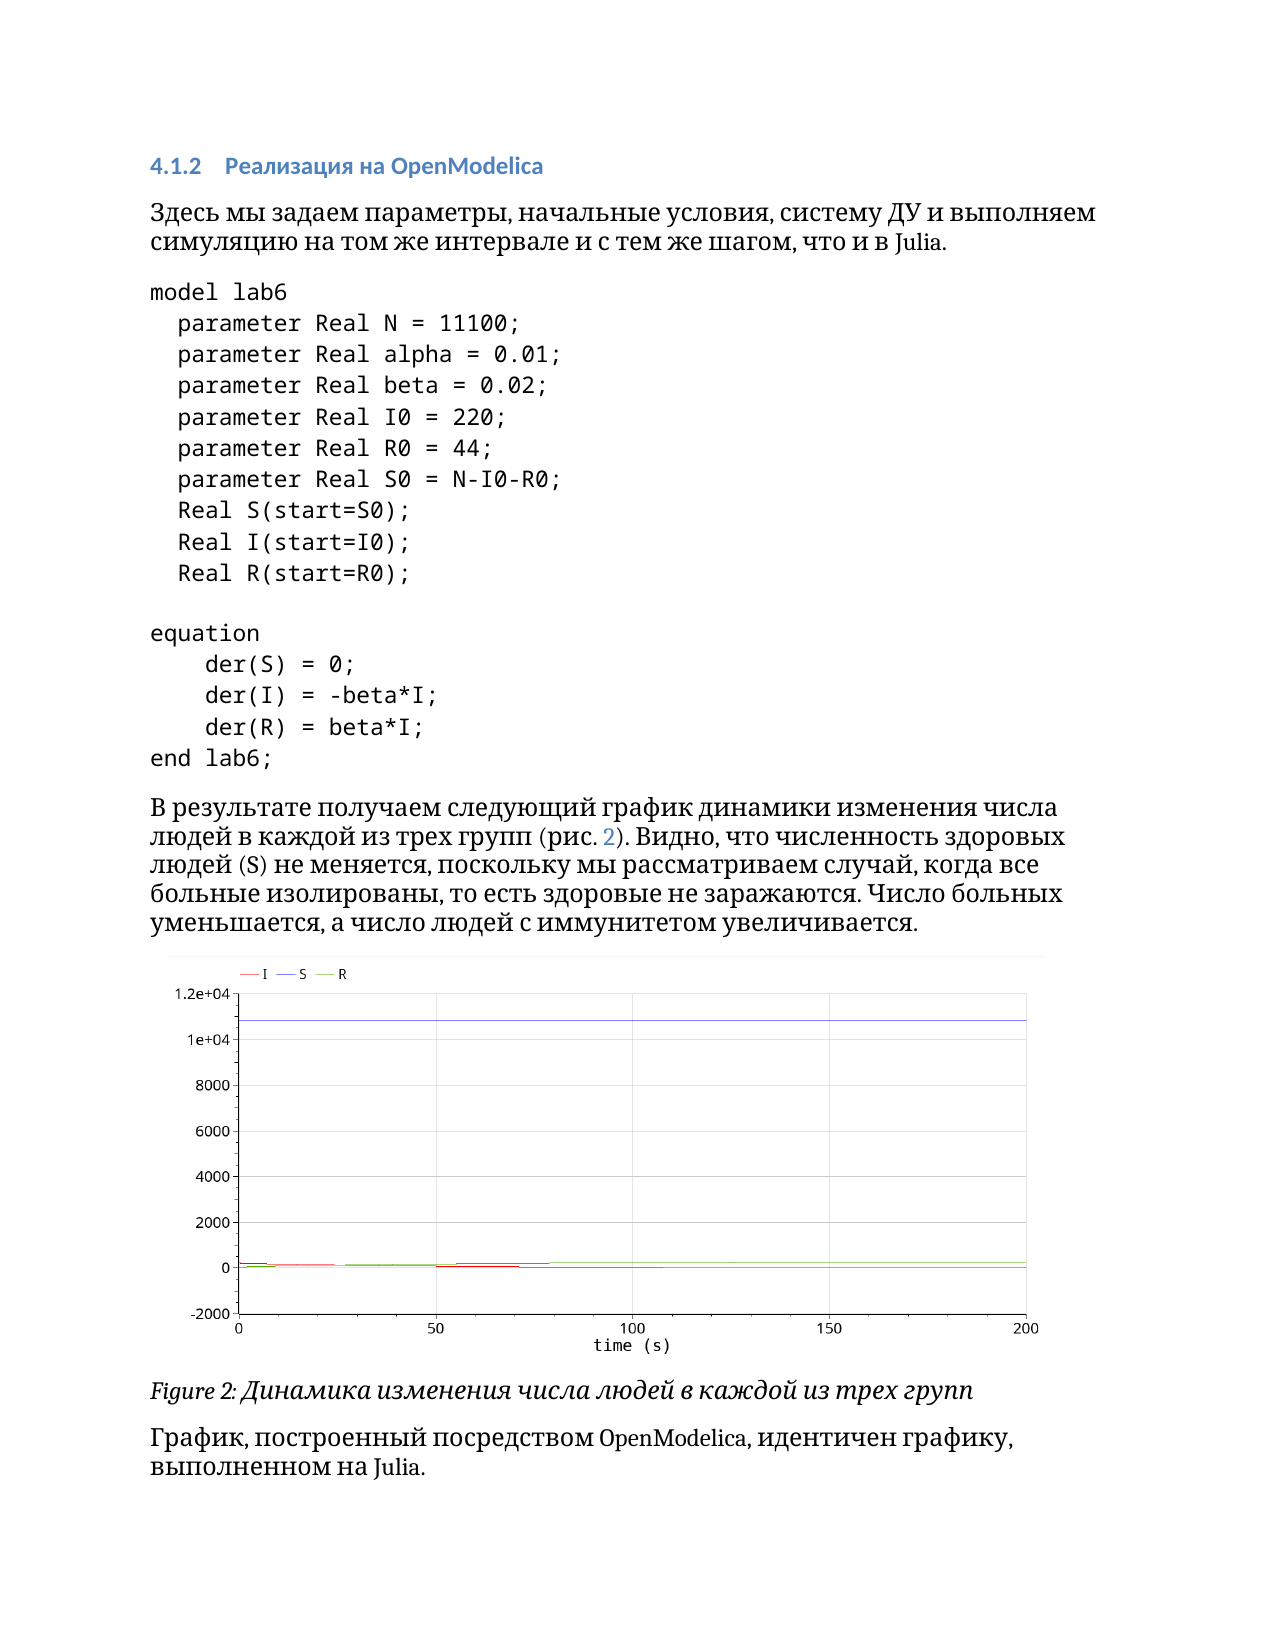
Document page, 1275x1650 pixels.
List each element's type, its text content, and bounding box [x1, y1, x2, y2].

subtitle 4.1.2 Реализация на OpenModelica [150, 150, 1125, 181]
text Здесь мы задаем параметры, начальные условия, систему ДУ и выполняем симуляцию на том же интервале и с тем же шагом, что и в Julia. [150, 199, 1125, 257]
text График, построенный посредством OpenModelica, идентичен графику, выполненном на Julia. [150, 1424, 1125, 1482]
text В результате получаем следующий график динамики изменения числа людей в каждой из трех групп (рис. 2). Видно, что численность здоровых людей (S) не меняется, поскольку мы рассматриваем случай, когда все больные изолированы, то есть здоровые не заражаются. Число больных уменьшается, а число людей с иммунитетом увеличивается. [150, 794, 1125, 938]
text Figure 2: Динамика изменения числа людей в каждой из трех групп [150, 1377, 1125, 1405]
text model lab6 parameter Real N = 11100; parameter Real alpha = 0.01; parameter Real beta = 0.02; parameter Real I0 = 220; parameter Real R0 = 44; parameter Real S0 = N-I0-R0; Real S(start=S0); Real I(start=I0); Real R(start=R0); equation der(S) = 0; der(I) = -beta*I; der(R) = beta*I; end lab6; [150, 276, 1125, 773]
picture [168, 956, 1044, 1356]
